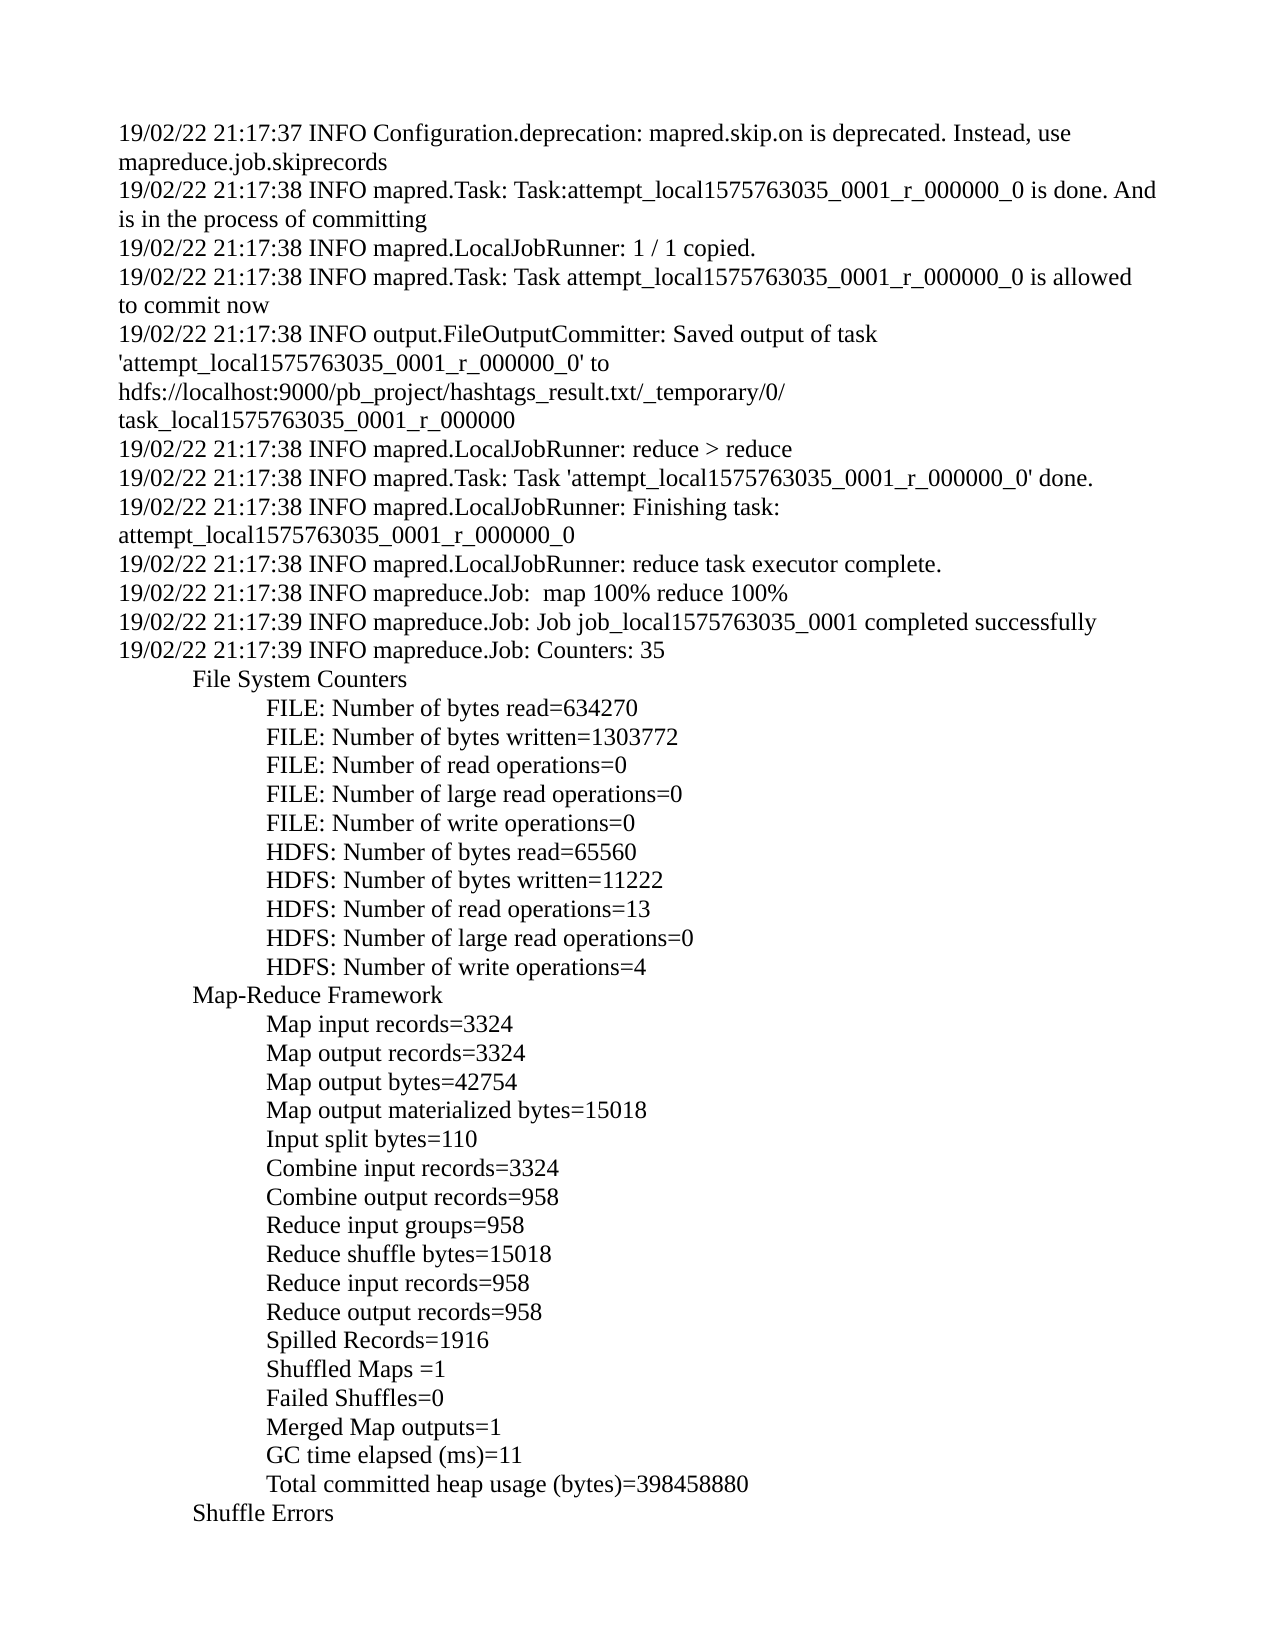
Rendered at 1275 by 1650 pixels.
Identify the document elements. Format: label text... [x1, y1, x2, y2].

text Combine output records=958 [118, 1182, 1157, 1211]
text HDFS: Number of bytes written=11222 [118, 866, 1157, 894]
text HDFS: Number of large read operations=0 [118, 923, 1157, 952]
text HDFS: Number of write operations=4 [118, 952, 1157, 981]
text Shuffle Errors [118, 1498, 1157, 1527]
text 19/02/22 21:17:38 INFO mapred.Task: Task 'attempt_local1575763035_0001_r_000000_0' done. [118, 463, 1157, 492]
text Total committed heap usage (bytes)=398458880 [118, 1469, 1157, 1498]
text FILE: Number of read operations=0 [118, 751, 1157, 779]
text Reduce output records=958 [118, 1297, 1157, 1326]
text File System Counters [118, 664, 1157, 693]
text 19/02/22 21:17:37 INFO Configuration.deprecation: mapred.skip.on is deprecated. Instead, use mapreduce.job.skiprecords [118, 118, 1157, 176]
text FILE: Number of bytes read=634270 [118, 693, 1157, 722]
text 19/02/22 21:17:38 INFO output.FileOutputCommitter: Saved output of task 'attempt_local1575763035_0001_r_000000_0' to hdfs://localhost:9000/pb_project/hashtags_result.txt/_temporary/0/task_local1575763035_0001_r_000000 [118, 319, 1157, 434]
text Map output bytes=42754 [118, 1067, 1157, 1096]
text GC time elapsed (ms)=11 [118, 1441, 1157, 1469]
text Map input records=3324 [118, 1009, 1157, 1038]
text Map output materialized bytes=15018 [118, 1096, 1157, 1124]
text 19/02/22 21:17:38 INFO mapred.Task: Task:attempt_local1575763035_0001_r_000000_0 is done. And is in the process of committing [118, 176, 1157, 233]
text 19/02/22 21:17:38 INFO mapreduce.Job: map 100% reduce 100% [118, 578, 1157, 607]
text 19/02/22 21:17:38 INFO mapred.Task: Task attempt_local1575763035_0001_r_000000_0 is allowed to commit now [118, 262, 1157, 319]
text 19/02/22 21:17:38 INFO mapred.LocalJobRunner: 1 / 1 copied. [118, 233, 1157, 262]
text Input split bytes=110 [118, 1124, 1157, 1153]
text FILE: Number of large read operations=0 [118, 779, 1157, 808]
text Combine input records=3324 [118, 1153, 1157, 1182]
text Reduce shuffle bytes=15018 [118, 1239, 1157, 1268]
text FILE: Number of bytes written=1303772 [118, 722, 1157, 751]
text HDFS: Number of bytes read=65560 [118, 837, 1157, 866]
text FILE: Number of write operations=0 [118, 808, 1157, 837]
text HDFS: Number of read operations=13 [118, 894, 1157, 923]
text Merged Map outputs=1 [118, 1412, 1157, 1441]
text Failed Shuffles=0 [118, 1383, 1157, 1412]
text 19/02/22 21:17:39 INFO mapreduce.Job: Job job_local1575763035_0001 completed successfully [118, 607, 1157, 636]
text Spilled Records=1916 [118, 1326, 1157, 1354]
text 19/02/22 21:17:38 INFO mapred.LocalJobRunner: Finishing task: attempt_local1575763035_0001_r_000000_0 [118, 492, 1157, 549]
text 19/02/22 21:17:38 INFO mapred.LocalJobRunner: reduce task executor complete. [118, 549, 1157, 578]
text Shuffled Maps =1 [118, 1354, 1157, 1383]
text Reduce input records=958 [118, 1268, 1157, 1297]
text 19/02/22 21:17:39 INFO mapreduce.Job: Counters: 35 [118, 636, 1157, 664]
text Map output records=3324 [118, 1038, 1157, 1067]
text Reduce input groups=958 [118, 1211, 1157, 1239]
text 19/02/22 21:17:38 INFO mapred.LocalJobRunner: reduce > reduce [118, 434, 1157, 463]
text Map-Reduce Framework [118, 981, 1157, 1009]
